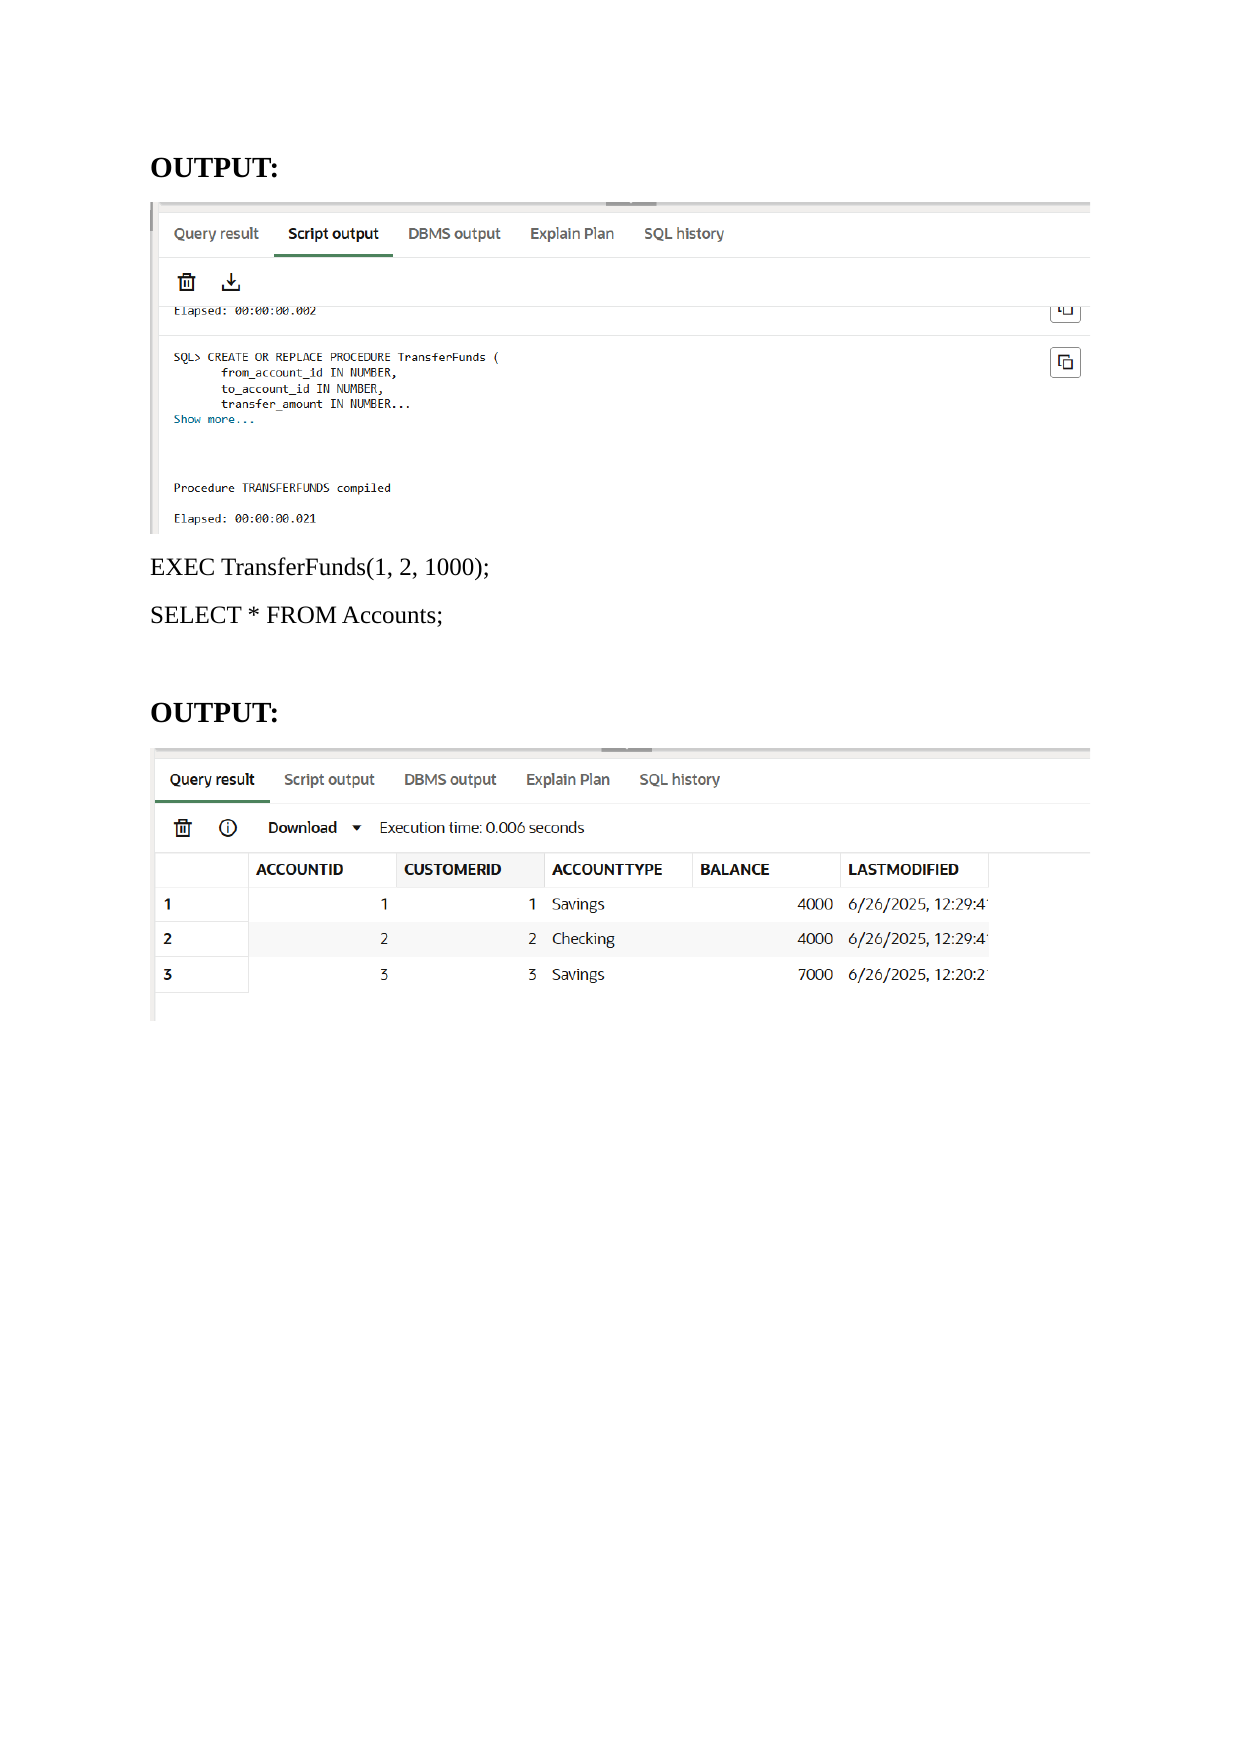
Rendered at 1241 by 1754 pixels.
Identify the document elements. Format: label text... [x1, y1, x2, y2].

text OUTPUT: [150, 695, 1090, 729]
picture [150, 748, 1091, 1021]
text EXEC TransferFunds(1, 2, 1000); [150, 552, 1090, 581]
text OUTPUT: [150, 150, 1090, 183]
text SELECT * FROM Accounts; [150, 600, 1090, 629]
picture [150, 202, 1091, 534]
